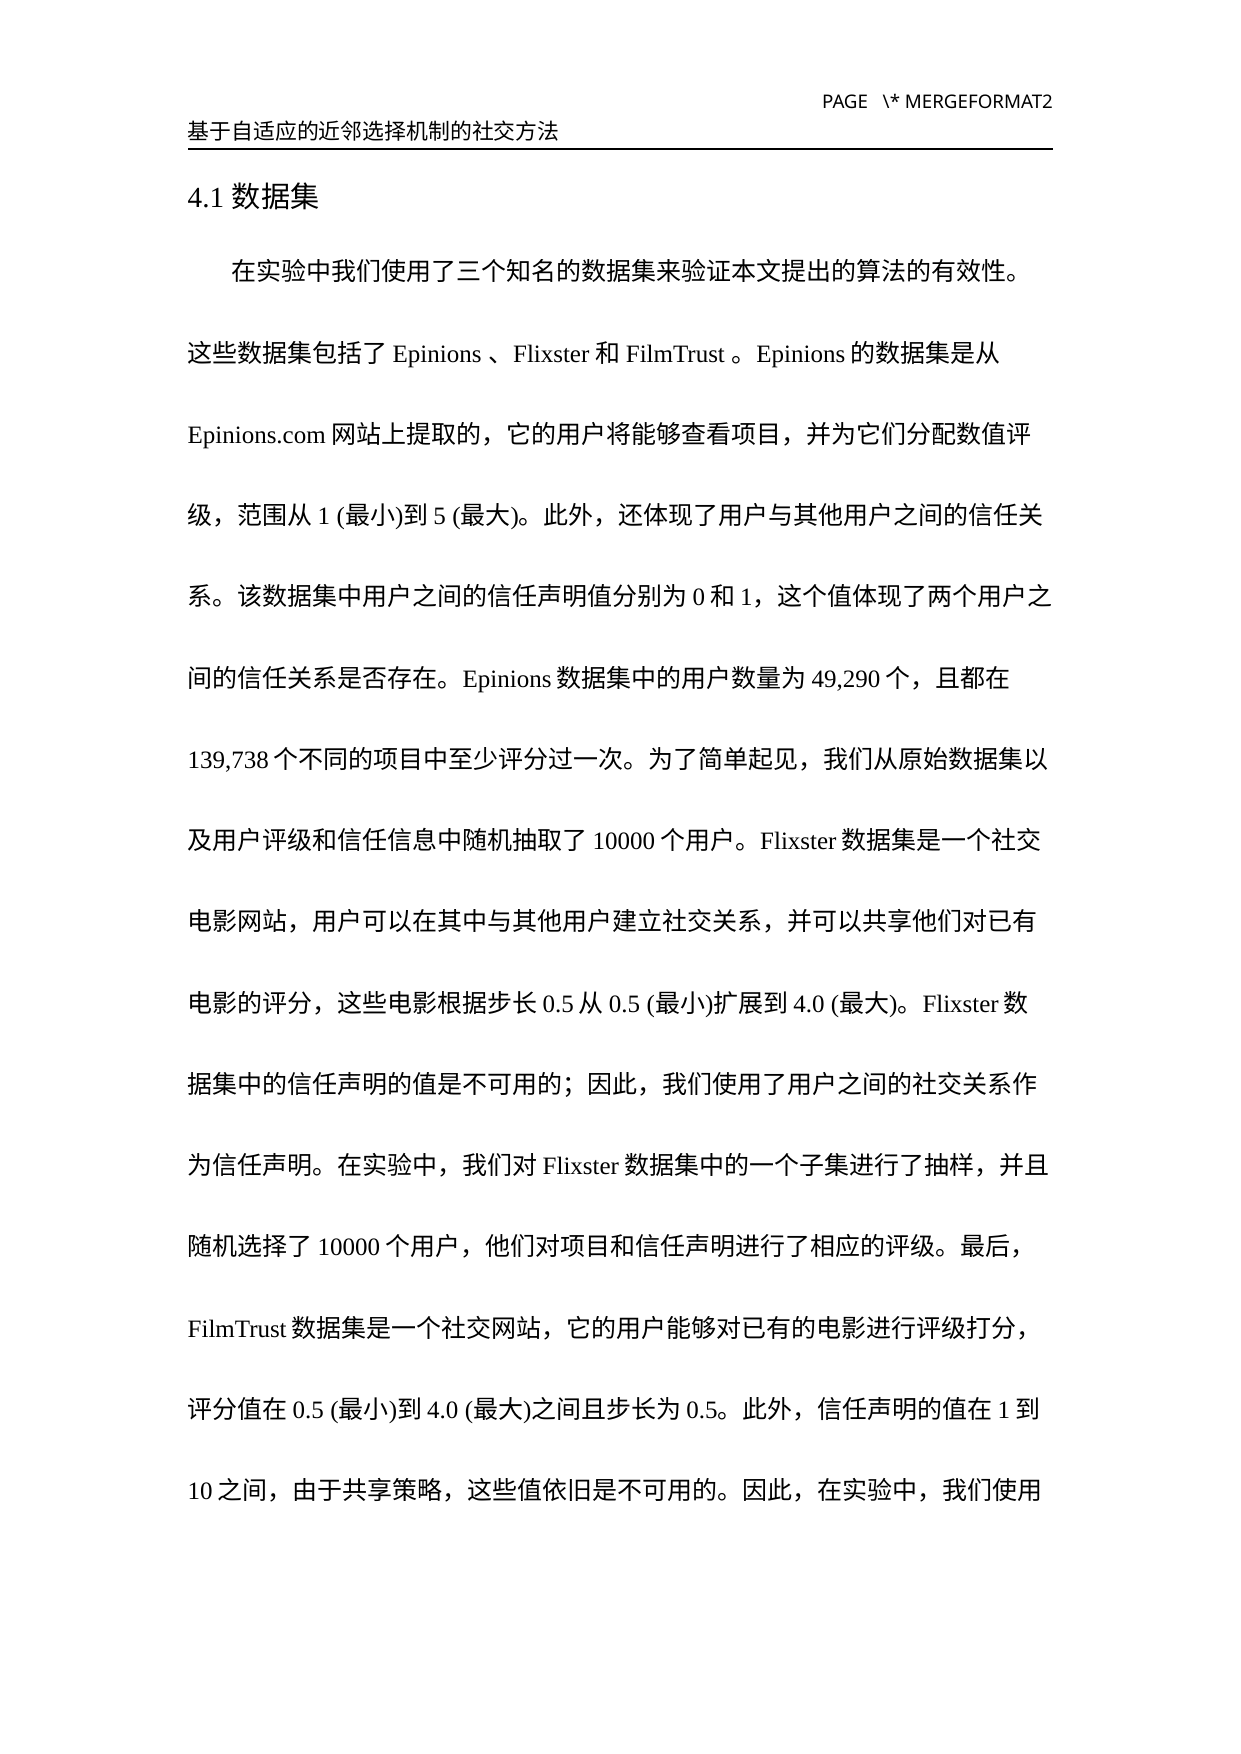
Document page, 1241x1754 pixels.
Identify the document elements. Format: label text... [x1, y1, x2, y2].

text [187, 237, 1053, 1521]
text 4.1 数据集 [187, 162, 1053, 227]
